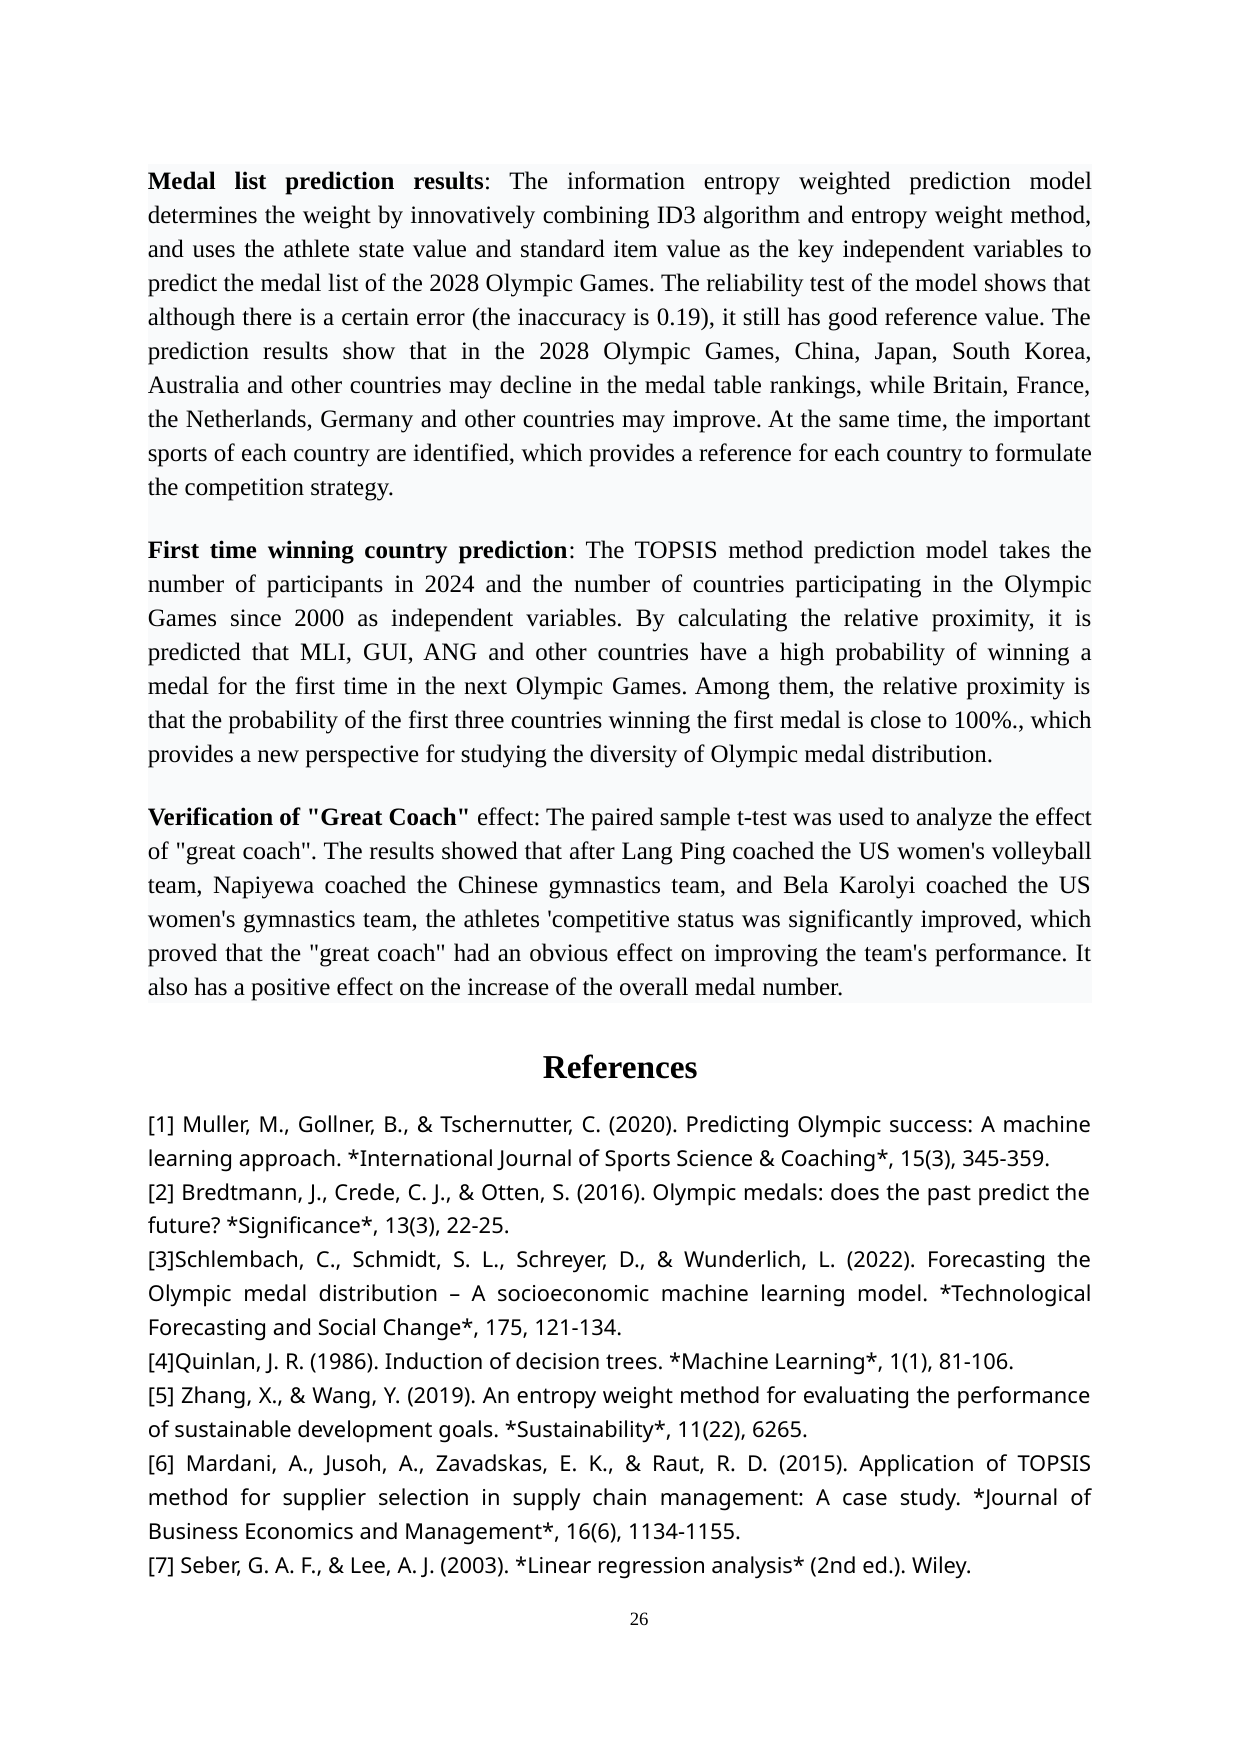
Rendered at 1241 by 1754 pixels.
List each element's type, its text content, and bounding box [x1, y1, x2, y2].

text [4]Quinlan, J. R. (1986). Induction of decision trees. *Machine Learning*, 1(1), 81-106. [148, 1344, 1092, 1378]
text [6] Mardani, A., Jusoh, A., Zavadskas, E. K., & Raut, R. D. (2015). Application of TOPSIS method for supplier selection in supply chain management: A case study. *Journal of Business Economics and Management*, 16(6), 1134-1155. [148, 1446, 1092, 1548]
text Medal list prediction results: The information entropy weighted prediction model determines the weight by innovatively combining ID3 algorithm and entropy weight method, and uses the athlete state value and standard item value as the key independent variables to predict the medal list of the 2028 Olympic Games. The reliability test of the model shows that although there is a certain error (the inaccuracy is 0.19), it still has good reference value. The prediction results show that in the 2028 Olympic Games, China, Japan, South Korea, Australia and other countries may decline in the medal table rankings, while Britain, France, the Netherlands, Germany and other countries may improve. At the same time, the important sports of each country are identified, which provides a reference for each country to formulate the competition strategy. [148, 164, 1092, 503]
text [2] Bredtmann, J., Crede, C. J., & Otten, S. (2016). Olympic medals: does the past predict the future? *Significance*, 13(3), 22-25. [148, 1174, 1092, 1242]
text [1] Muller, M., Gollner, B., & Tschernutter, C. (2020). Predicting Olympic success: A machine learning approach. *International Journal of Sports Science & Coaching*, 15(3), 345-359. [148, 1107, 1092, 1174]
text First time winning country prediction: The TOPSIS method prediction model takes the number of participants in 2024 and the number of countries participating in the Olympic Games since 2000 as independent variables. By calculating the relative proximity, it is predicted that MLI, GUI, ANG and other countries have a high probability of winning a medal for the first time in the next Olympic Games. Among them, the relative proximity is that the probability of the first three countries winning the first medal is close to 100%., which provides a new perspective for studying the diversity of Olympic medal distribution. [148, 533, 1092, 770]
text References [148, 1032, 1092, 1100]
text Verification of "Great Coach" effect: The paired sample t-test was used to analyze the effect of "great coach". The results showed that after Lang Ping coached the US women's volleyball team, Napiyewa coached the Chinese gymnastics team, and Bela Karolyi coached the US women's gymnastics team, the athletes 'competitive status was significantly improved, which proved that the "great coach" had an obvious effect on improving the team's performance. It also has a positive effect on the increase of the overall medal number. [148, 799, 1092, 1003]
text [7] Seber, G. A. F., & Lee, A. J. (2003). *Linear regression analysis* (2nd ed.). Wiley. [148, 1548, 1092, 1582]
text [5] Zhang, X., & Wang, Y. (2019). An entropy weight method for evaluating the performance of sustainable development goals. *Sustainability*, 11(22), 6265. [148, 1378, 1092, 1446]
text [3]Schlembach, C., Schmidt, S. L., Schreyer, D., & Wunderlich, L. (2022). Forecasting the Olympic medal distribution – A socioeconomic machine learning model. *Technological Forecasting and Social Change*, 175, 121-134. [148, 1242, 1092, 1344]
